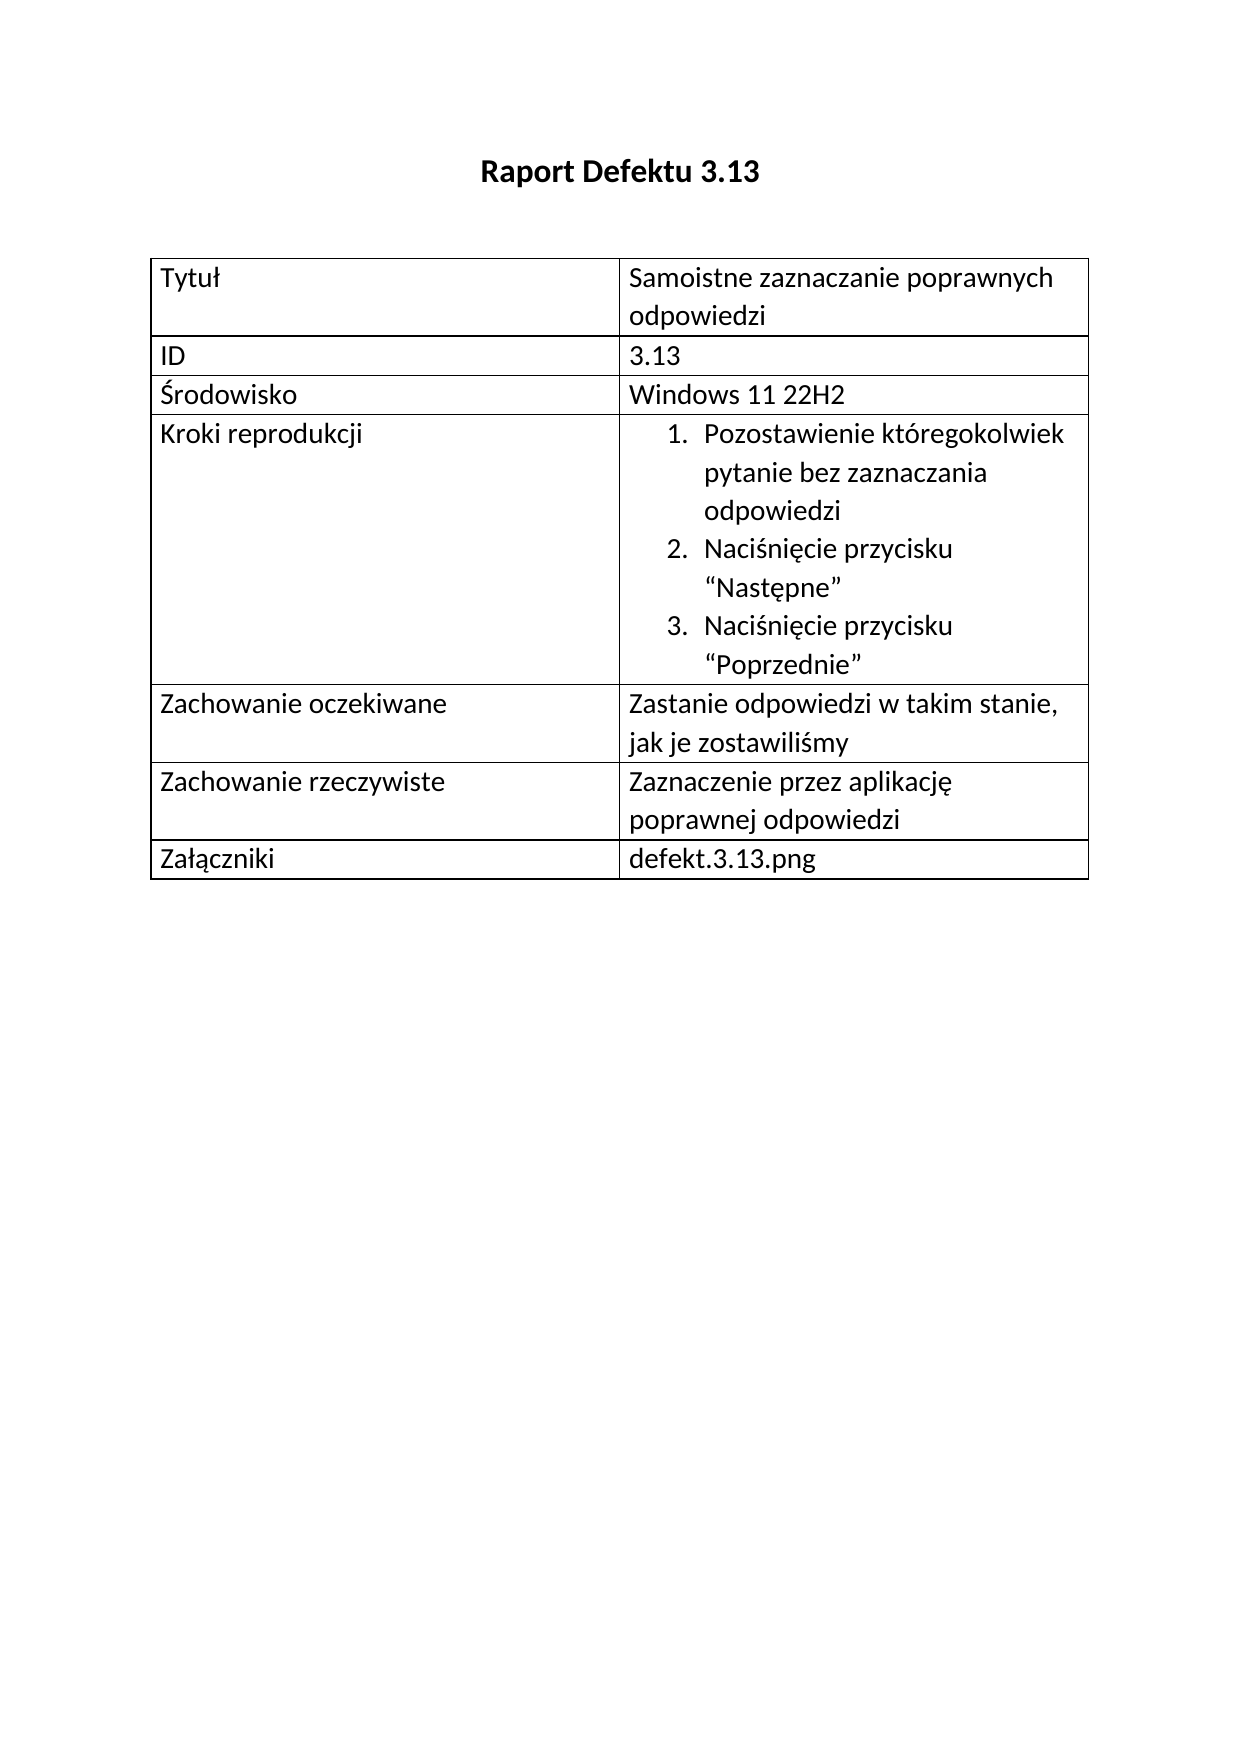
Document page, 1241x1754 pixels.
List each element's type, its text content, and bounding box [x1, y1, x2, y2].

table_cell Zastanie odpowiedzi w takim stanie, jak je zostawiliśmy [620, 685, 1088, 761]
table_cell ID [152, 337, 619, 374]
table_cell Zachowanie rzeczywiste [152, 763, 619, 839]
table_cell Kroki reprodukcji [152, 415, 619, 684]
table_cell Załączniki [152, 841, 619, 878]
text Raport Defektu 3.13 [150, 150, 1090, 191]
table_cell defekt.3.13.png [620, 841, 1088, 878]
table_header Tytuł [152, 259, 619, 335]
table_cell Zaznaczenie przez aplikację poprawnej odpowiedzi [620, 763, 1088, 839]
table_cell Środowisko [152, 376, 619, 414]
table_cell Zachowanie oczekiwane [152, 685, 619, 761]
table_header Samoistne zaznaczanie poprawnych odpowiedzi [620, 259, 1088, 335]
table_cell 3.13 [620, 337, 1088, 374]
table_cell Pozostawienie któregokolwiek pytanie bez zaznaczania odpowiedzi Naciśnięcie przycisku “Następne” Naciśnięcie przycisku “Poprzednie” [620, 415, 1088, 684]
table_cell Windows 11 22H2 [620, 376, 1088, 414]
